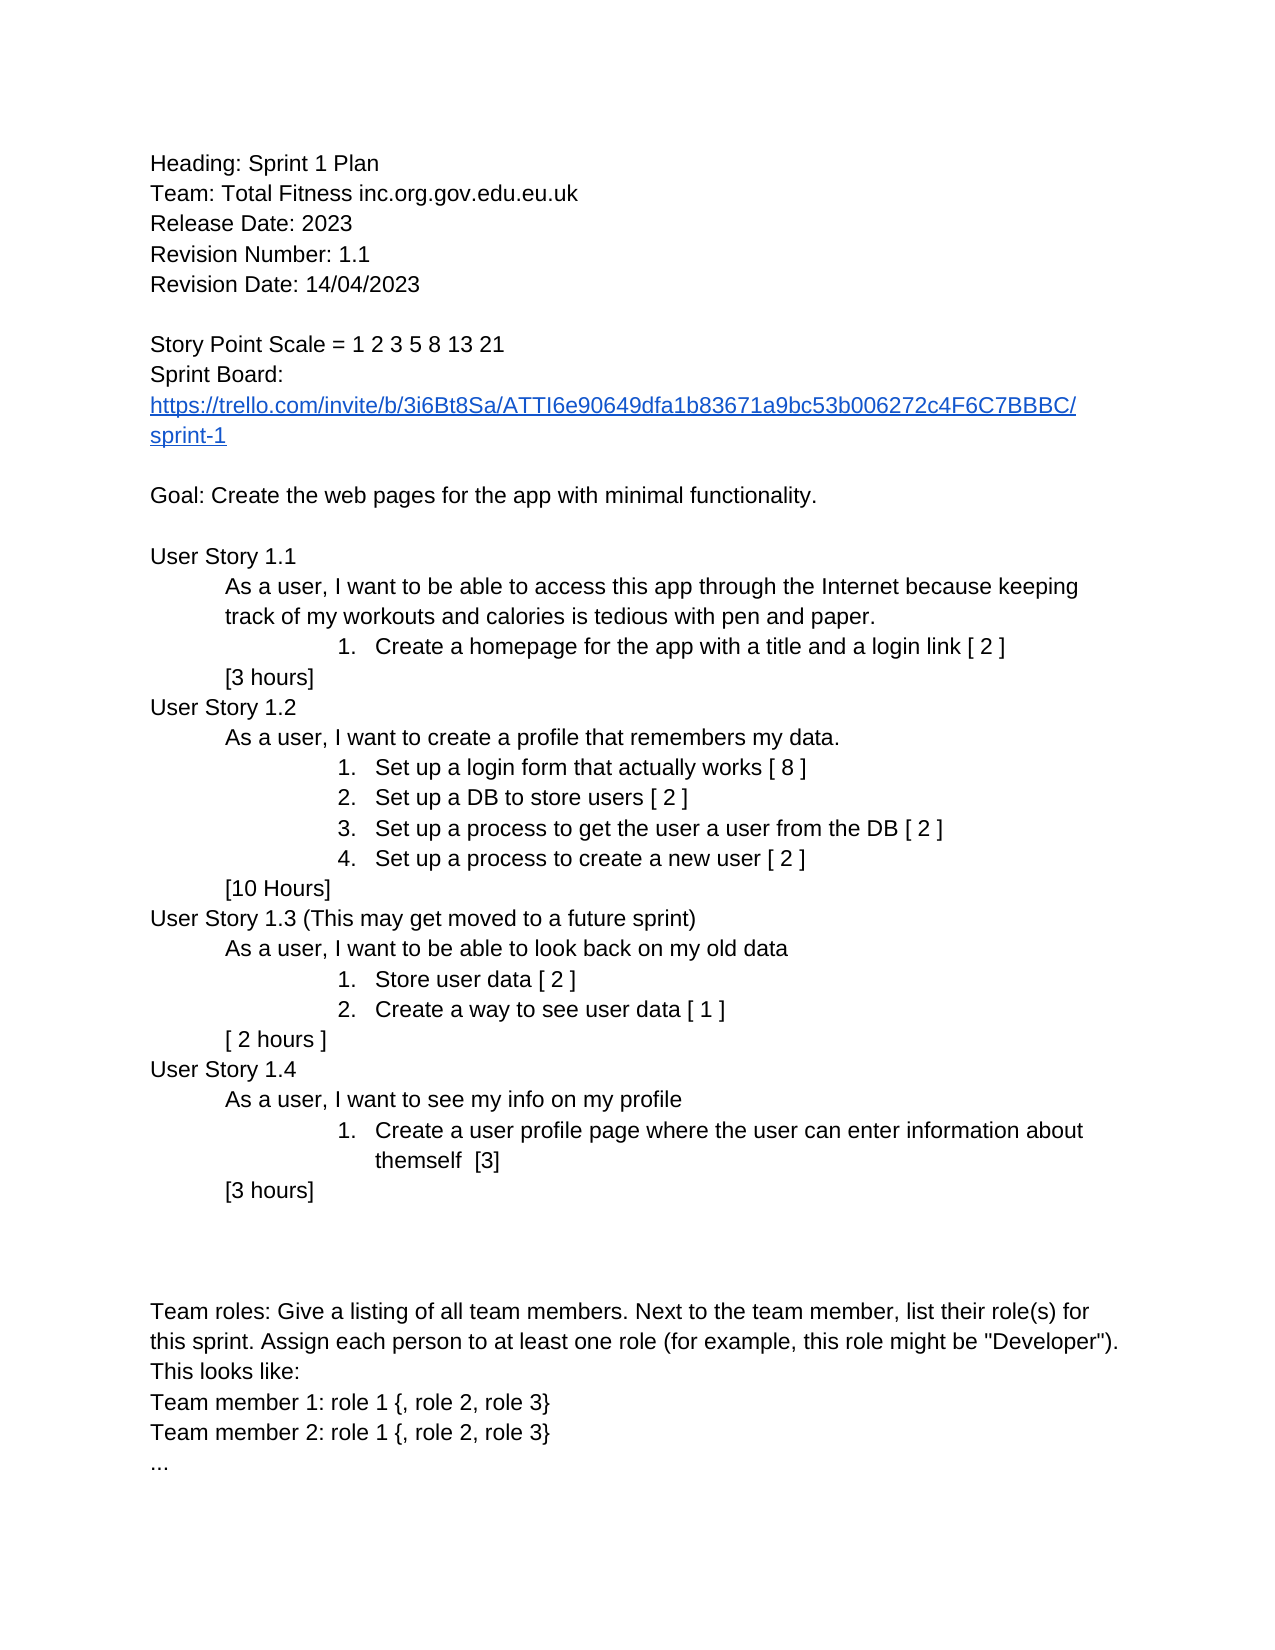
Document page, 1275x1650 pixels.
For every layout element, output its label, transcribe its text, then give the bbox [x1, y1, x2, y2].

text [3 hours] [150, 1177, 1125, 1203]
text this sprint. Assign each person to at least one role (for example, this role might be "Developer"). [150, 1328, 1125, 1354]
text [3 hours] [225, 663, 1125, 690]
text As a user, I want to see my info on my profile [150, 1086, 1125, 1113]
text Heading: Sprint 1 Plan [150, 150, 1125, 176]
list Set up a process to get the user a user from the DB [ 2 ] [337, 814, 1125, 841]
text User Story 1.3 (This may get moved to a future sprint) [150, 905, 1125, 932]
text This looks like: [150, 1358, 1125, 1385]
text Release Date: 2023 [150, 210, 1125, 237]
text Story Point Scale = 1 2 3 5 8 13 21 [150, 331, 1125, 358]
text As a user, I want to create a profile that remembers my data. [225, 724, 1125, 750]
text ... [150, 1449, 1125, 1475]
list Set up a process to create a new user [ 2 ] [337, 845, 1125, 871]
list Create a user profile page where the user can enter information about themself [3] [337, 1117, 1125, 1173]
text Team: Total Fitness inc.org.gov.edu.eu.uk [150, 180, 1125, 207]
text As a user, I want to be able to access this app through the Internet because keeping track of my workouts and calories is tedious with pen and paper. [225, 573, 1125, 629]
text Team member 2: role 1 {, role 2, role 3} [150, 1419, 1125, 1445]
list Store user data [ 2 ] [337, 966, 1125, 992]
text Revision Number: 1.1 [150, 241, 1125, 267]
text Team member 1: role 1 {, role 2, role 3} [150, 1388, 1125, 1415]
text Goal: Create the web pages for the app with minimal functionality. [150, 482, 1125, 509]
text [ 2 hours ] [150, 1026, 1125, 1052]
text Sprint Board: https://trello.com/invite/b/3i6Bt8Sa/ATTI6e90649dfa1b83671a9bc53b006272c4F6C7BBBC/sprint-1 [150, 361, 1125, 448]
list Create a way to see user data [ 1 ] [337, 996, 1125, 1022]
text Team roles: Give a listing of all team members. Next to the team member, list their role(s) for [150, 1298, 1125, 1324]
text User Story 1.1 [150, 543, 1125, 569]
list Set up a DB to store users [ 2 ] [337, 784, 1125, 811]
list Create a homepage for the app with a title and a login link [ 2 ] [337, 633, 1125, 660]
text As a user, I want to be able to look back on my old data [150, 935, 1125, 962]
text Revision Date: 14/04/2023 [150, 271, 1125, 297]
text User Story 1.4 [150, 1056, 1125, 1083]
list Set up a login form that actually works [ 8 ] [337, 754, 1125, 781]
text User Story 1.2 [150, 694, 1125, 720]
text [10 Hours] [225, 875, 1125, 901]
